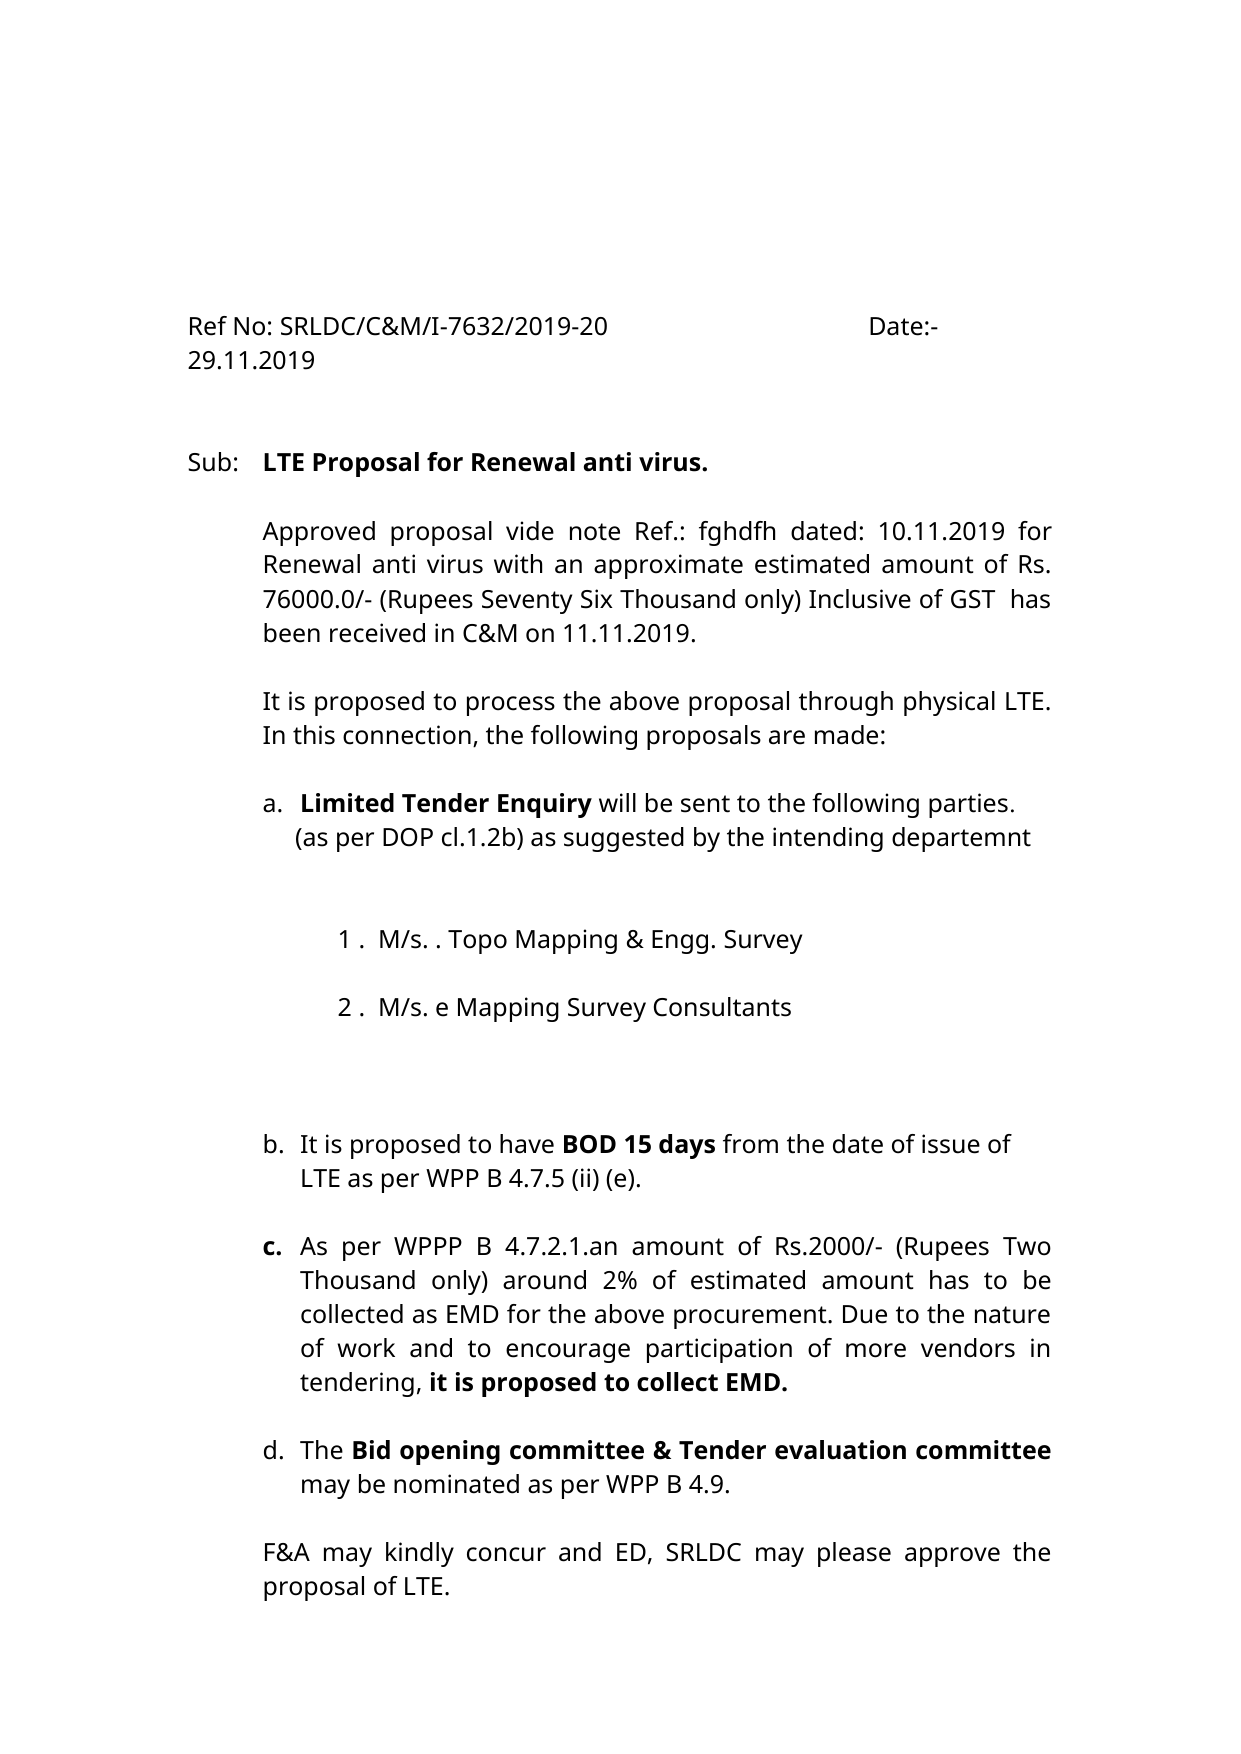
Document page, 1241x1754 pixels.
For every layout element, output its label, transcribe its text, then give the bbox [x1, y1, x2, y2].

text Ref No: SRLDC/C&M/I-7632/2019-20 Date:- 29.11.2019 [187, 309, 1053, 377]
text F&A may kindly concur and ED, SRLDC may please approve the proposal of LTE. [262, 1535, 1053, 1603]
text 1 . M/s. . Topo Mapping & Engg. Survey [262, 922, 1053, 956]
text (as per DOP cl.1.2b) as suggested by the intending departemnt [262, 820, 1053, 854]
list The Bid opening committee & Tender evaluation committee may be nominated as per WPP B 4.9. [262, 1433, 1053, 1501]
list As per WPPP B 4.7.2.1.an amount of Rs.2000/- (Rupees Two Thousand only) around 2% of estimated amount has to be collected as EMD for the above procurement. Due to the nature of work and to encourage participation of more vendors in tendering, it is proposed to collect EMD. [262, 1228, 1053, 1399]
text It is proposed to process the above proposal through physical LTE. In this connection, the following proposals are made: [262, 683, 1053, 752]
text Approved proposal vide note Ref.: fghdfh dated: 10.11.2019 for Renewal anti virus with an approximate estimated amount of Rs. 76000.0/- (Rupees Seventy Six Thousand only) Inclusive of GST has been received in C&M on 11.11.2019. [262, 513, 1053, 649]
list It is proposed to have BOD 15 days from the date of issue of LTE as per WPP B 4.7.5 (ii) (e). [262, 1126, 1053, 1194]
list Limited Tender Enquiry will be sent to the following parties. [262, 786, 1053, 820]
text 2 . M/s. e Mapping Survey Consultants [262, 990, 1053, 1024]
text Sub: LTE Proposal for Renewal anti virus. [187, 445, 1053, 479]
